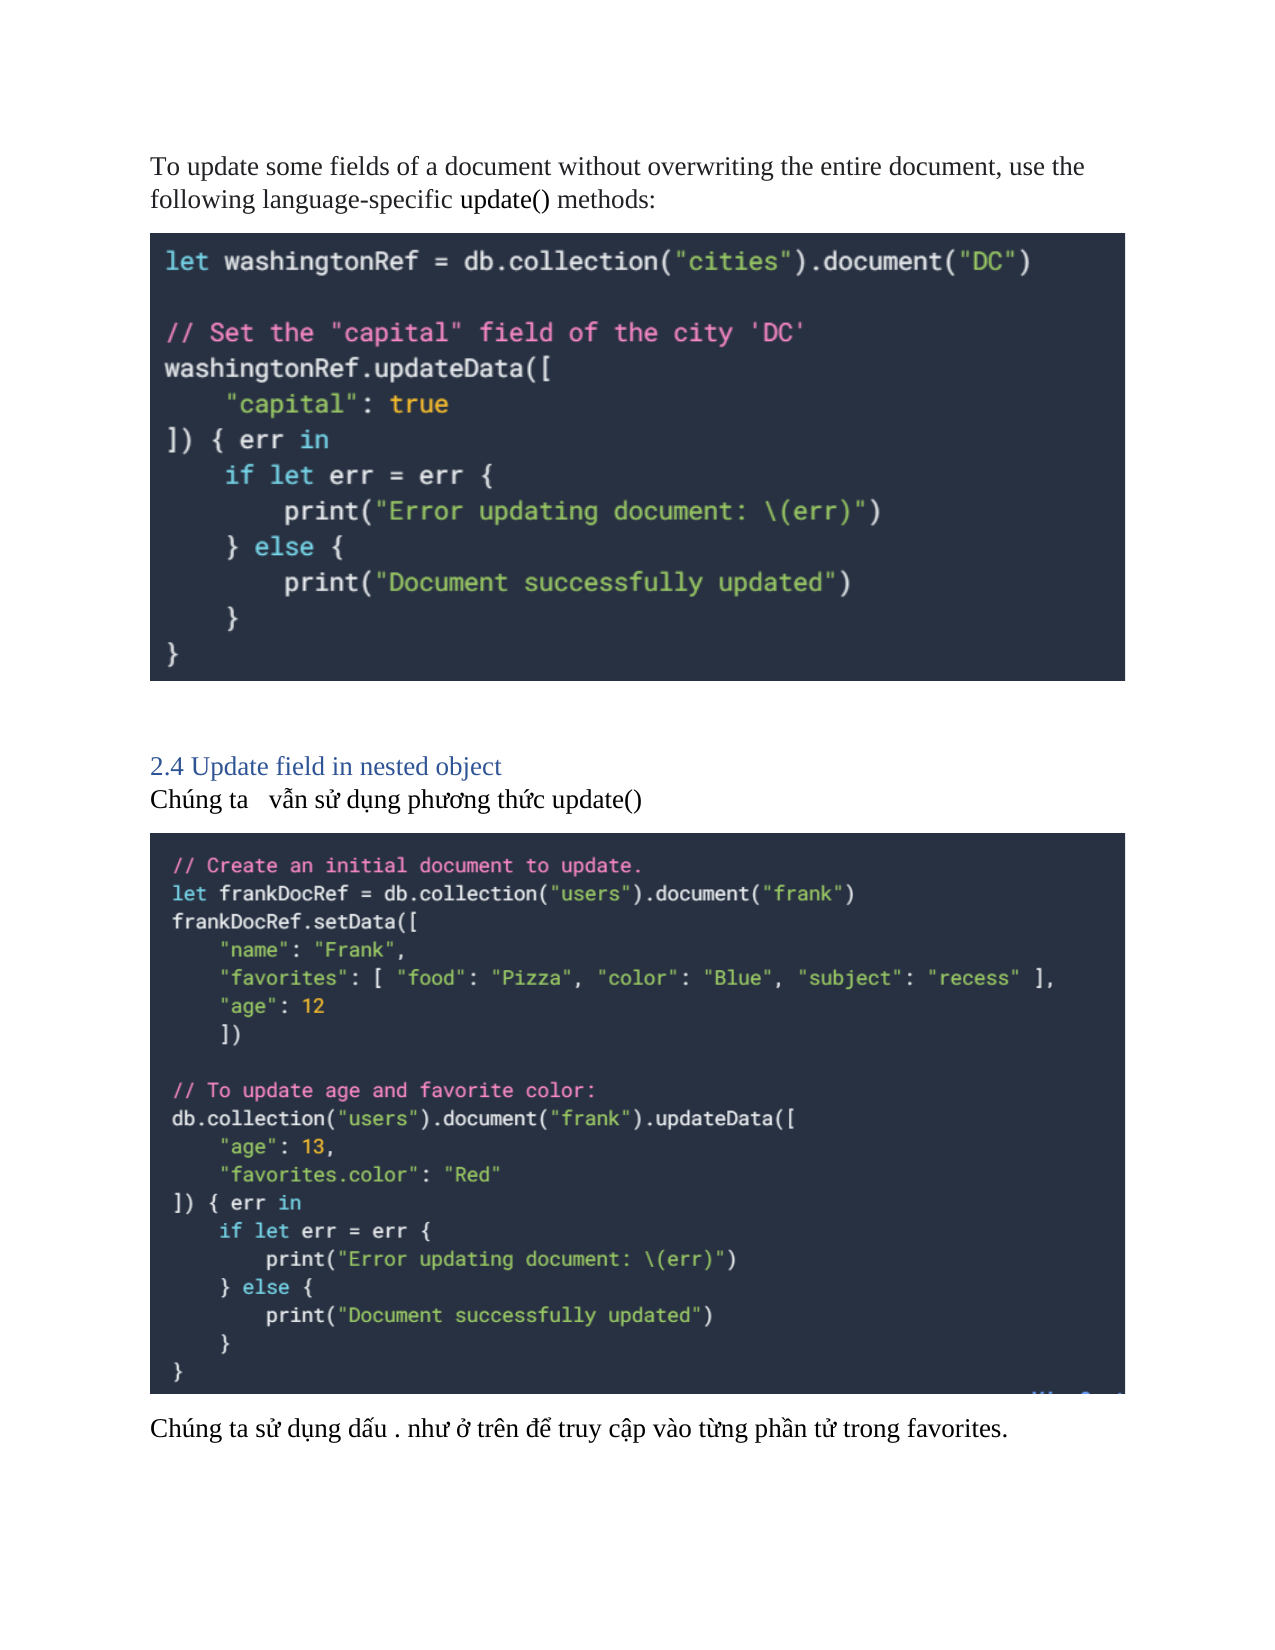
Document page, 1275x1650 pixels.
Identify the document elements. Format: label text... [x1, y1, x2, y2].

picture [150, 833, 1125, 1394]
subtitle 2.4 Update field in nested object [150, 750, 1125, 781]
text To update some fields of a document without overwriting the entire document, use the following language-specific update() methods: [150, 150, 1125, 215]
picture [150, 233, 1125, 681]
text Chúng ta sử dụng dấu . như ở trên để truy cập vào từng phần tử trong favorites. [150, 1412, 1125, 1443]
text Chúng ta vẫn sử dụng phương thức update() [150, 783, 1125, 814]
